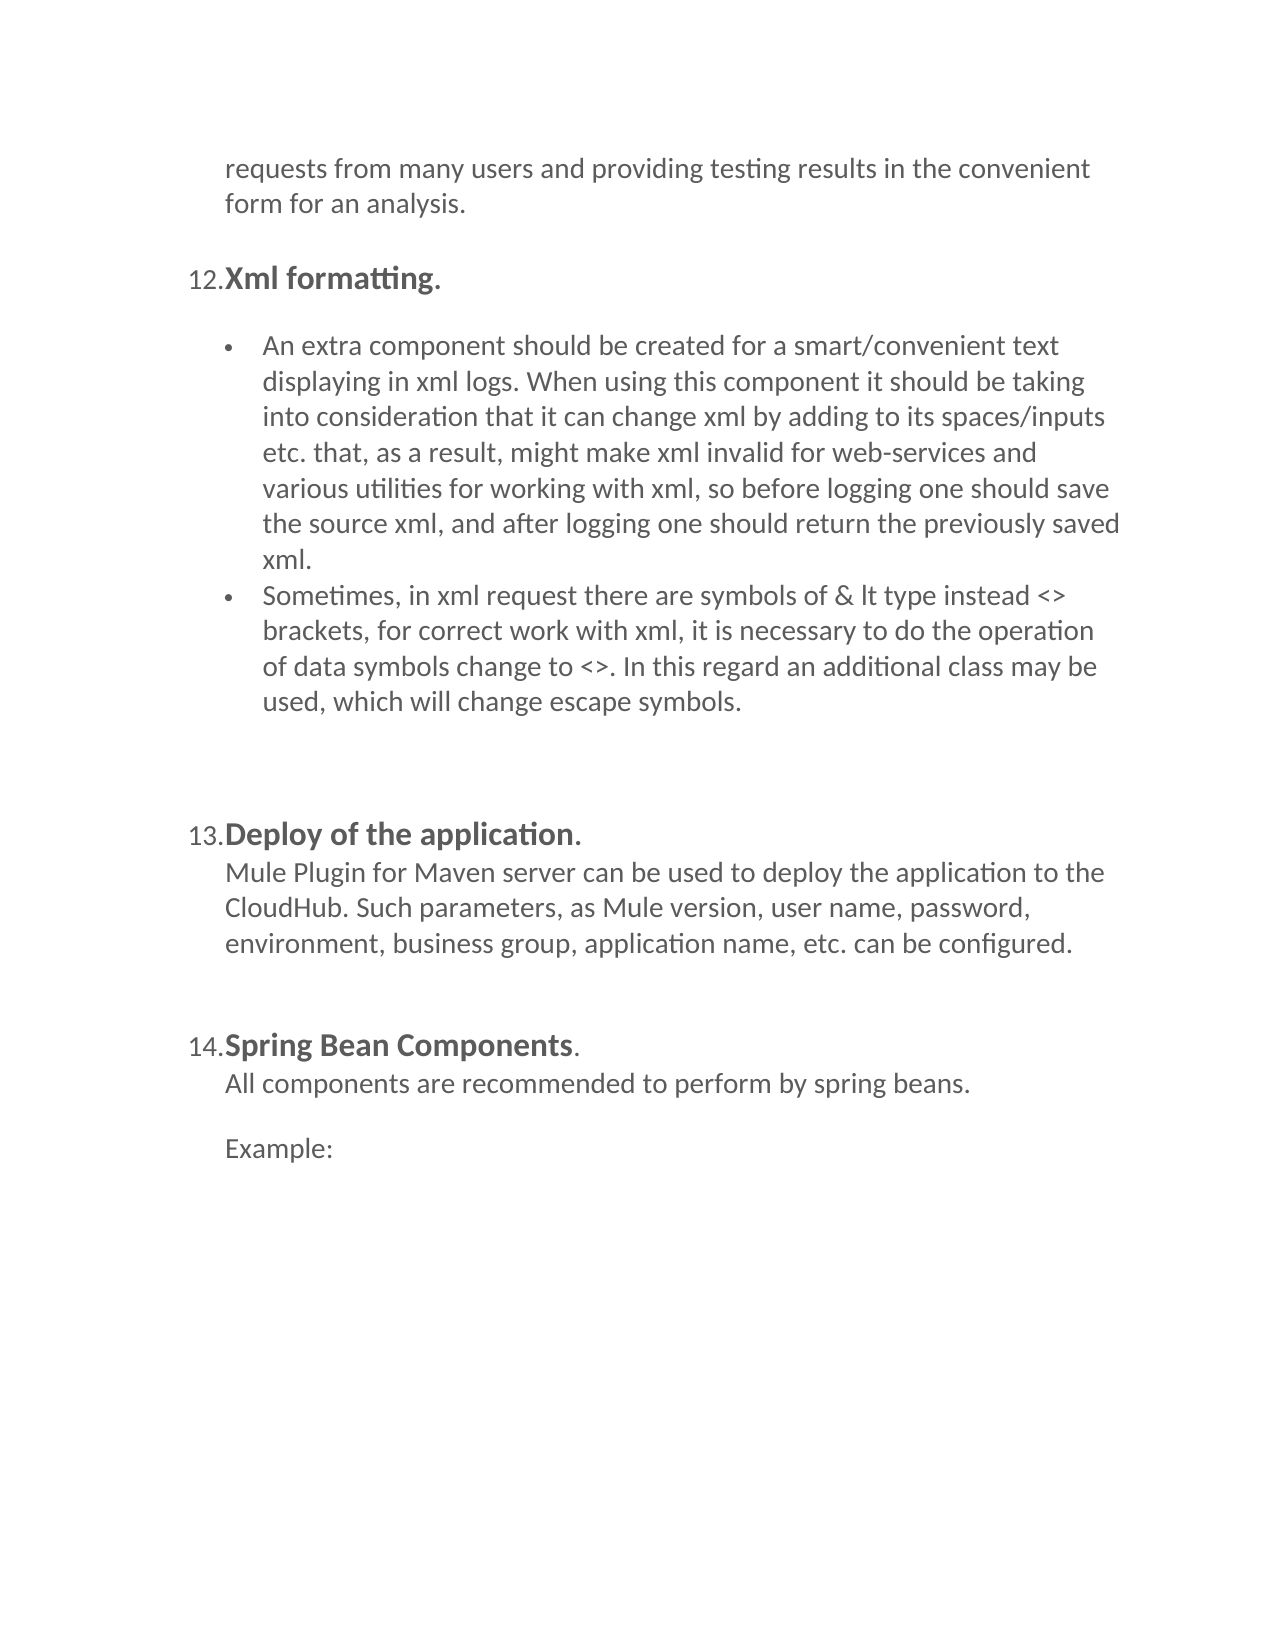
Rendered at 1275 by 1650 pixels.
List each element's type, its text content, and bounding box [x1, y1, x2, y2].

list Xml formatting. [187, 257, 1125, 298]
list An extra component should be created for a smart/convenient text displaying in xml logs. When using this component it should be taking into consideration that it can change xml by adding to its spaces/inputs etc. that, as a result, might make xml invalid for web-services and various utilities for working with xml, so before logging one should save the source xml, and after logging one should return the previously saved xml. [225, 327, 1125, 577]
list All components are recommended to perform by spring beans. [225, 1065, 1125, 1101]
list Spring Bean Components. [187, 1024, 1125, 1065]
list Deploy of the application. [187, 813, 1125, 854]
list Mule Plugin for Maven server can be used to deploy the application to the CloudHub. Such parameters, as Mule version, user name, password, environment, business group, application name, etc. can be configured. [225, 854, 1125, 961]
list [225, 150, 1125, 221]
list Sometimes, in xml request there are symbols of & lt type instead <> brackets, for correct work with xml, it is necessary to do the operation of data symbols change to <>. In this regard an additional class may be used, which will change escape symbols. [225, 577, 1125, 719]
text Example: [225, 1130, 1125, 1166]
